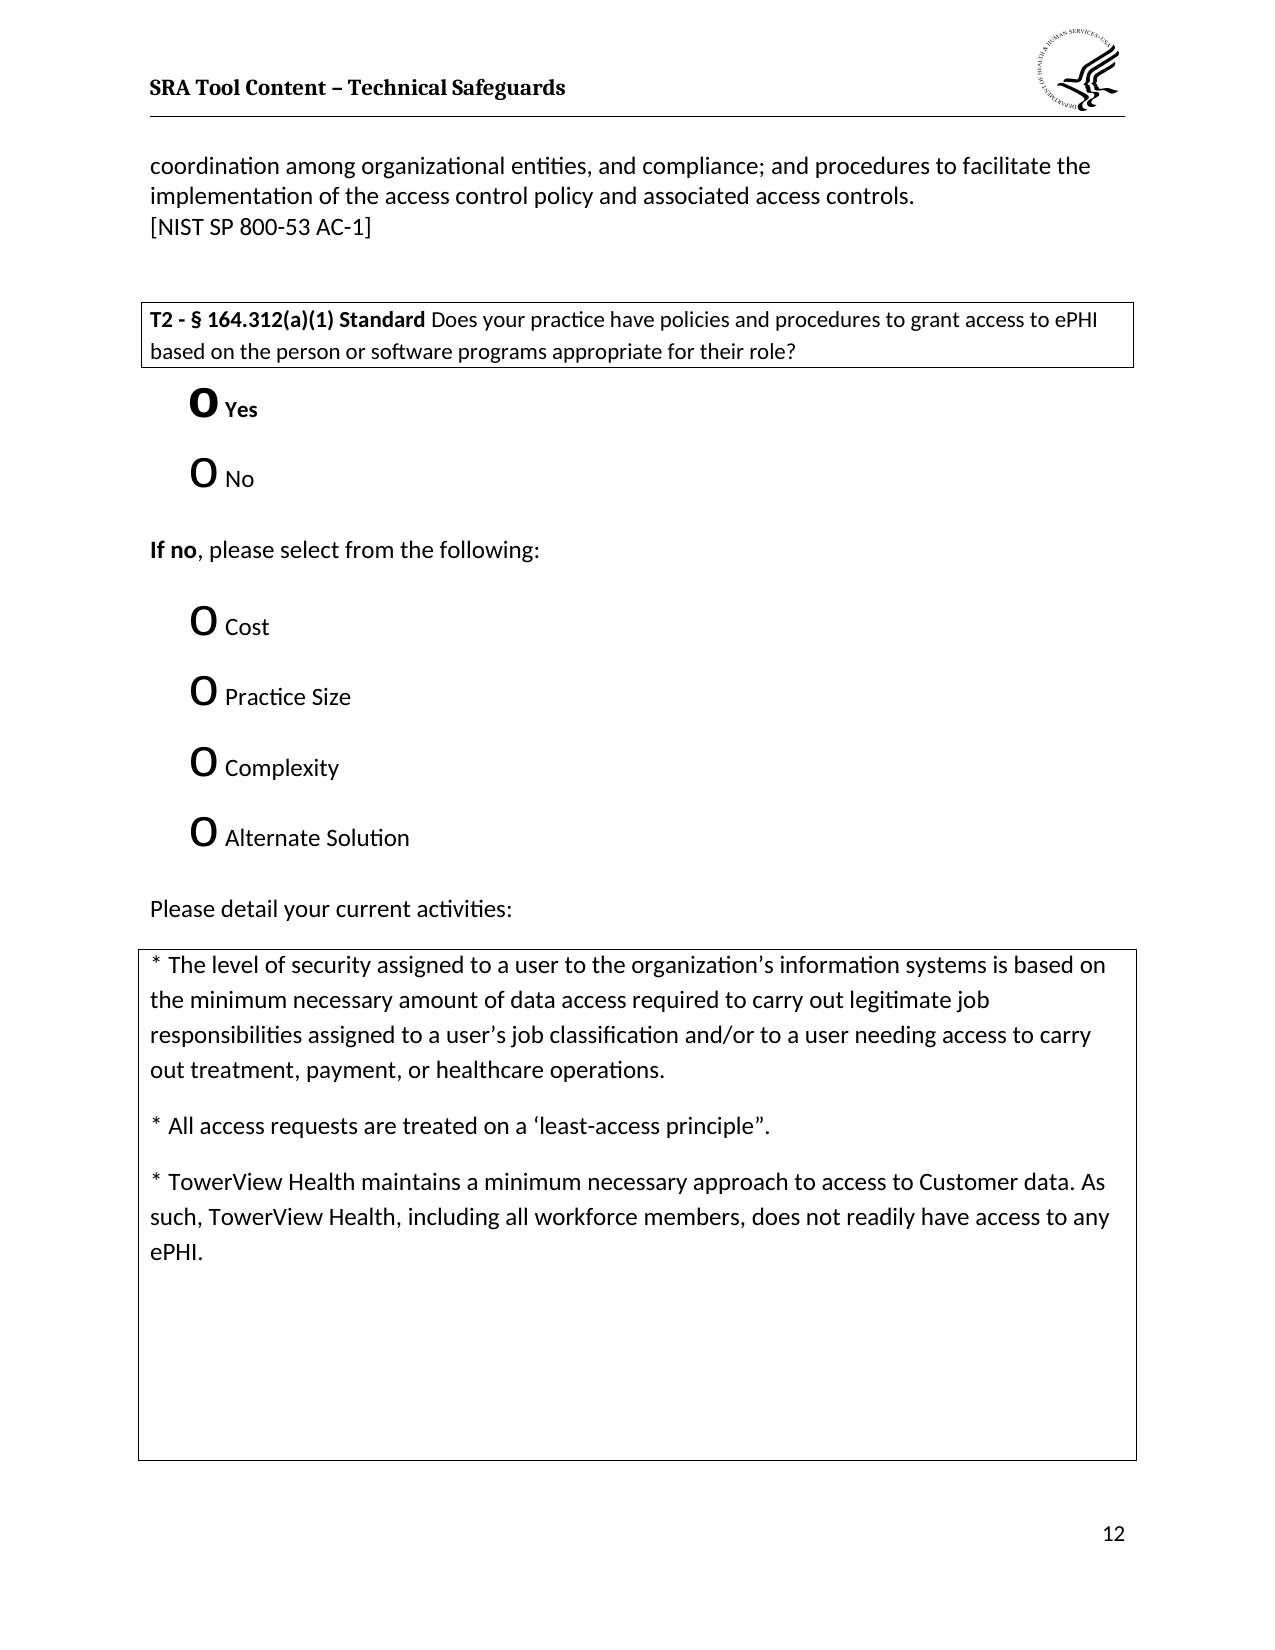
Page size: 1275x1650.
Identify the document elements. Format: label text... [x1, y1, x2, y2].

list Yes [187, 372, 1125, 433]
picture [1037, 29, 1119, 111]
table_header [139, 950, 1136, 1459]
list Complexity [187, 731, 1125, 792]
subtitle T2 - § 164.312(a)(1) Standard Does your practice have policies and procedures to grant access to ePHI based on the person or software programs appropriate for their role? [142, 303, 1133, 367]
list Cost [187, 590, 1125, 651]
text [150, 150, 1125, 211]
text If no, please select from the following: [150, 534, 1125, 564]
text [NIST SP 800-53 AC-1] [150, 211, 1125, 242]
text Please detail your current activities: [150, 893, 1125, 923]
list Practice Size [187, 660, 1125, 722]
list No [187, 443, 1125, 504]
list Alternate Solution [187, 801, 1125, 863]
